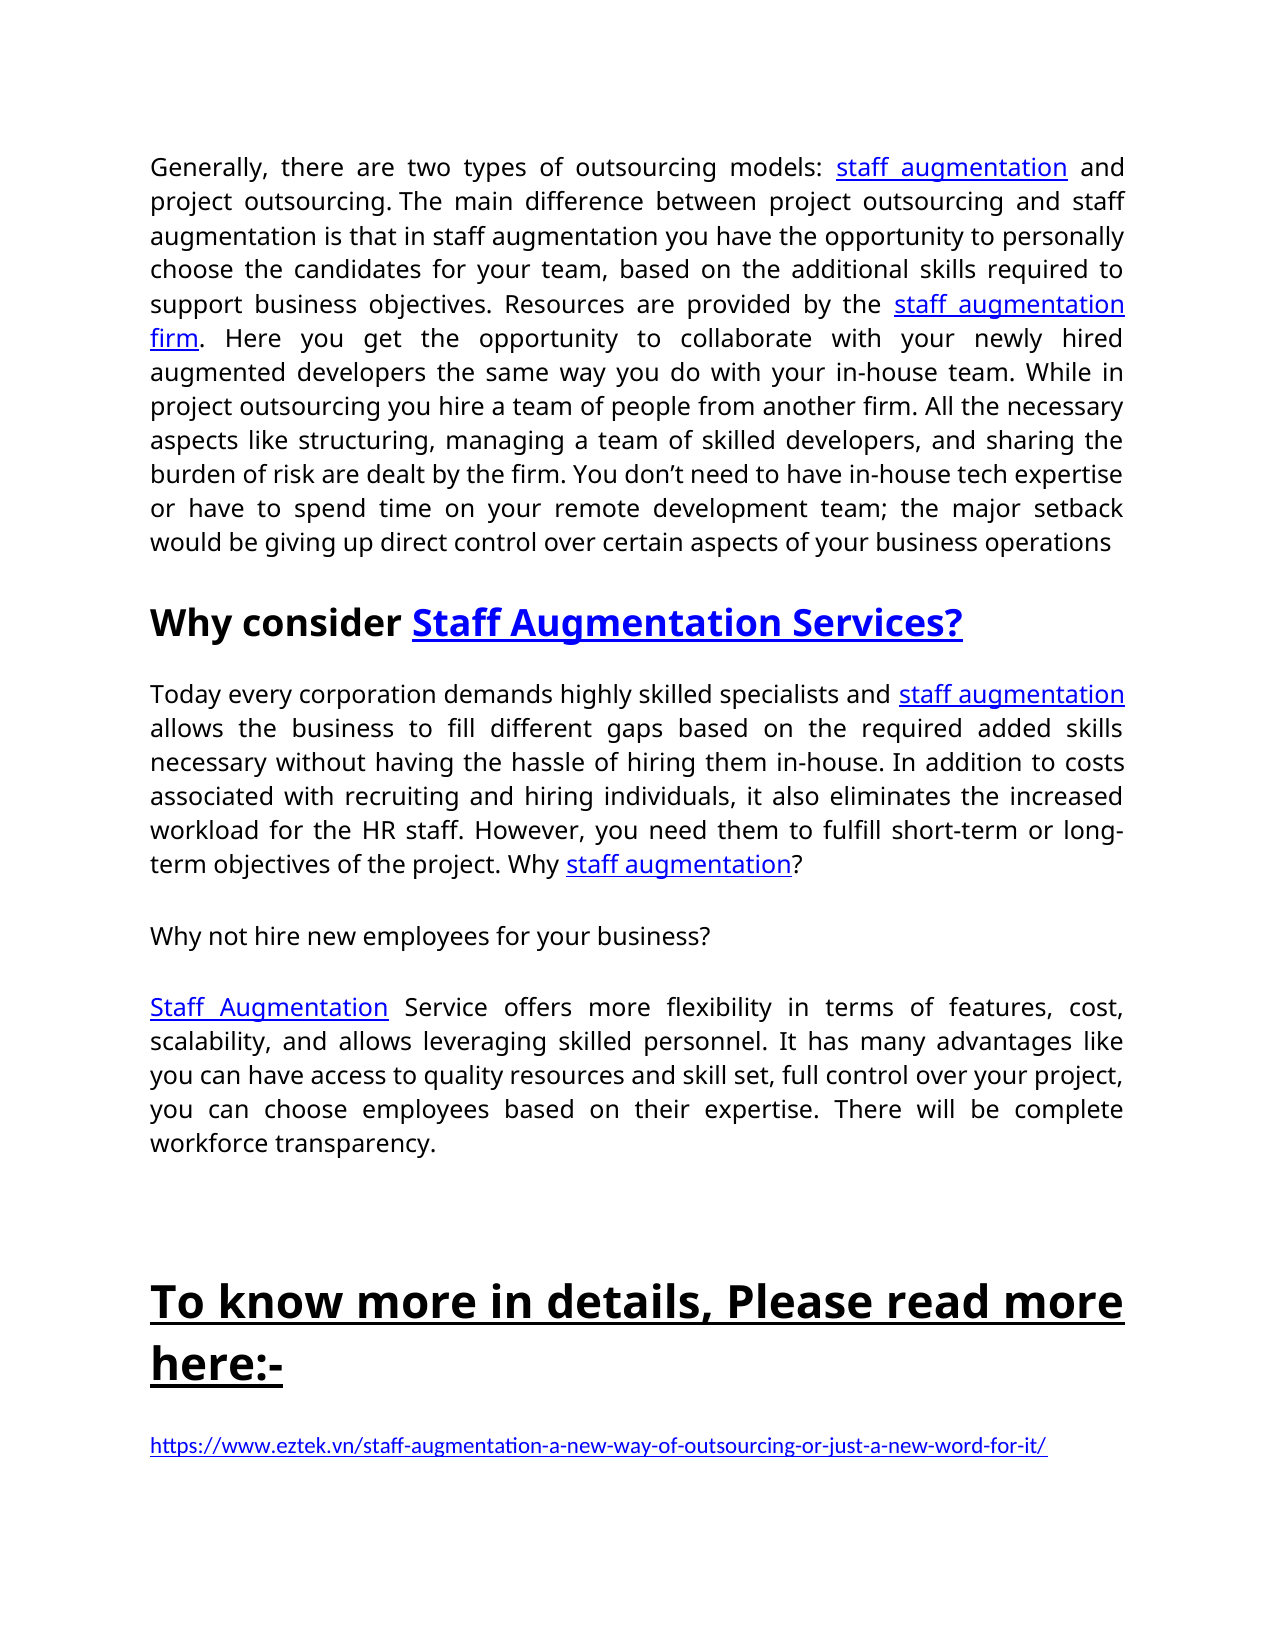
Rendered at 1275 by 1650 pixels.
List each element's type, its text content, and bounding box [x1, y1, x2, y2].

text Staff Augmentation Service offers more flexibility in terms of features, cost, scalability, and allows leveraging skilled personnel. It has many advantages like you can have access to quality resources and skill set, full control over your project, you can choose employees based on their expertise. There will be complete workforce transparency. [150, 990, 1125, 1160]
text To know more in details, Please read more here:- [150, 1269, 1125, 1322]
text Why not hire new employees for your business? [150, 918, 1125, 952]
text To know more in details, Please read more here:- [150, 1325, 1125, 1394]
text Generally, there are two types of outsourcing models: staff augmentation and project outsourcing. The main difference between project outsourcing and staff augmentation is that in staff augmentation you have the opportunity to personally choose the candidates for your team, based on the additional skills required to support business objectives. Resources are provided by the staff augmentation firm. Here you get the opportunity to collaborate with your newly hired augmented developers the same way you do with your in-house team. While in project outsourcing you hire a team of people from another firm. All the necessary aspects like structuring, managing a team of skilled developers, and sharing the burden of risk are dealt by the firm. You don’t need to have in-house tech expertise or have to spend time on your remote development team; the major setback would be giving up direct control over certain aspects of your business operations [150, 150, 1125, 559]
text Why consider Staff Augmentation Services? [150, 596, 1125, 647]
text https://www.eztek.vn/staff-augmentation-a-new-way-of-outsourcing-or-just-a-new-word-for-it/ [150, 1432, 1125, 1459]
text Today every corporation demands highly skilled specialists and staff augmentation allows the business to fill different gaps based on the required added skills necessary without having the hassle of hiring them in-house. In addition to costs associated with recruiting and hiring individuals, it also eliminates the increased workload for the HR staff. However, you need them to fulfill short-term or long-term objectives of the project. Why staff augmentation? [150, 676, 1125, 881]
